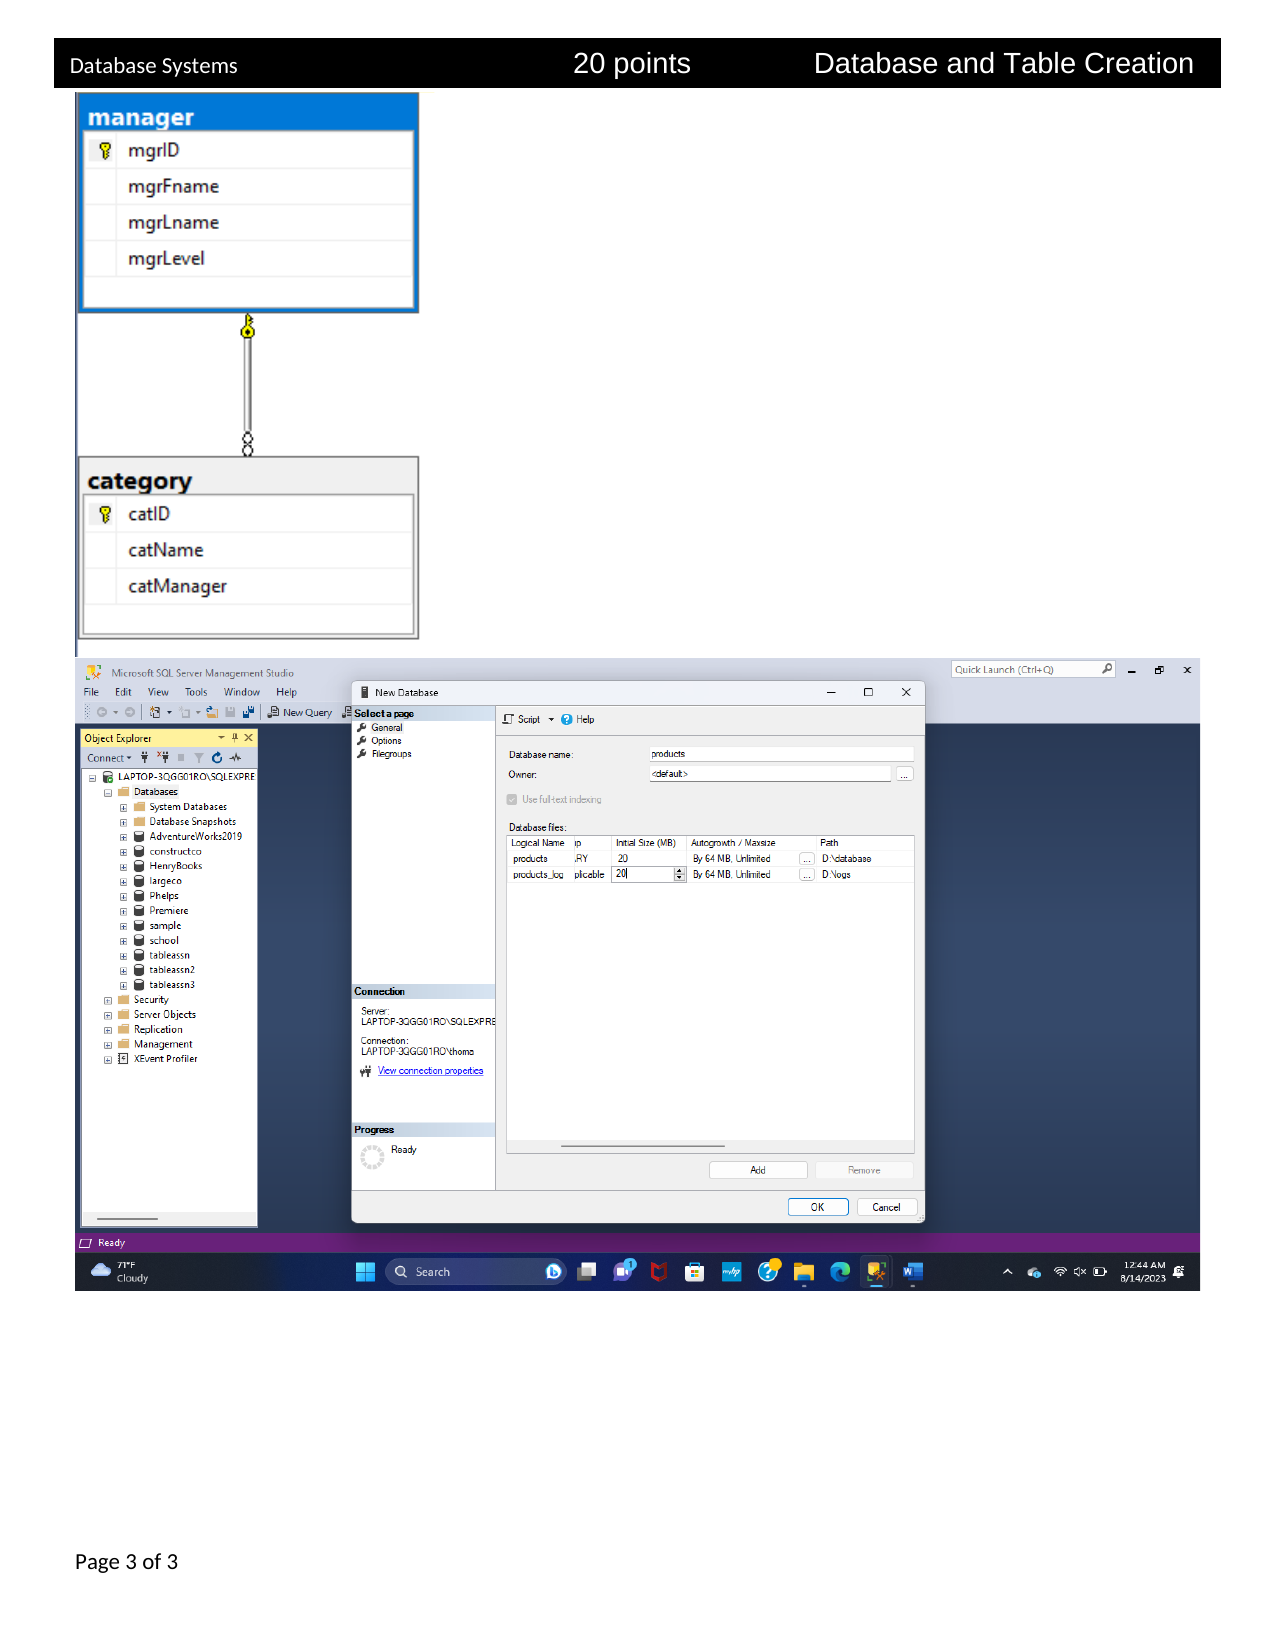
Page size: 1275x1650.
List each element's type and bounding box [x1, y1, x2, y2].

picture [75, 658, 1200, 1291]
picture [75, 92, 435, 657]
